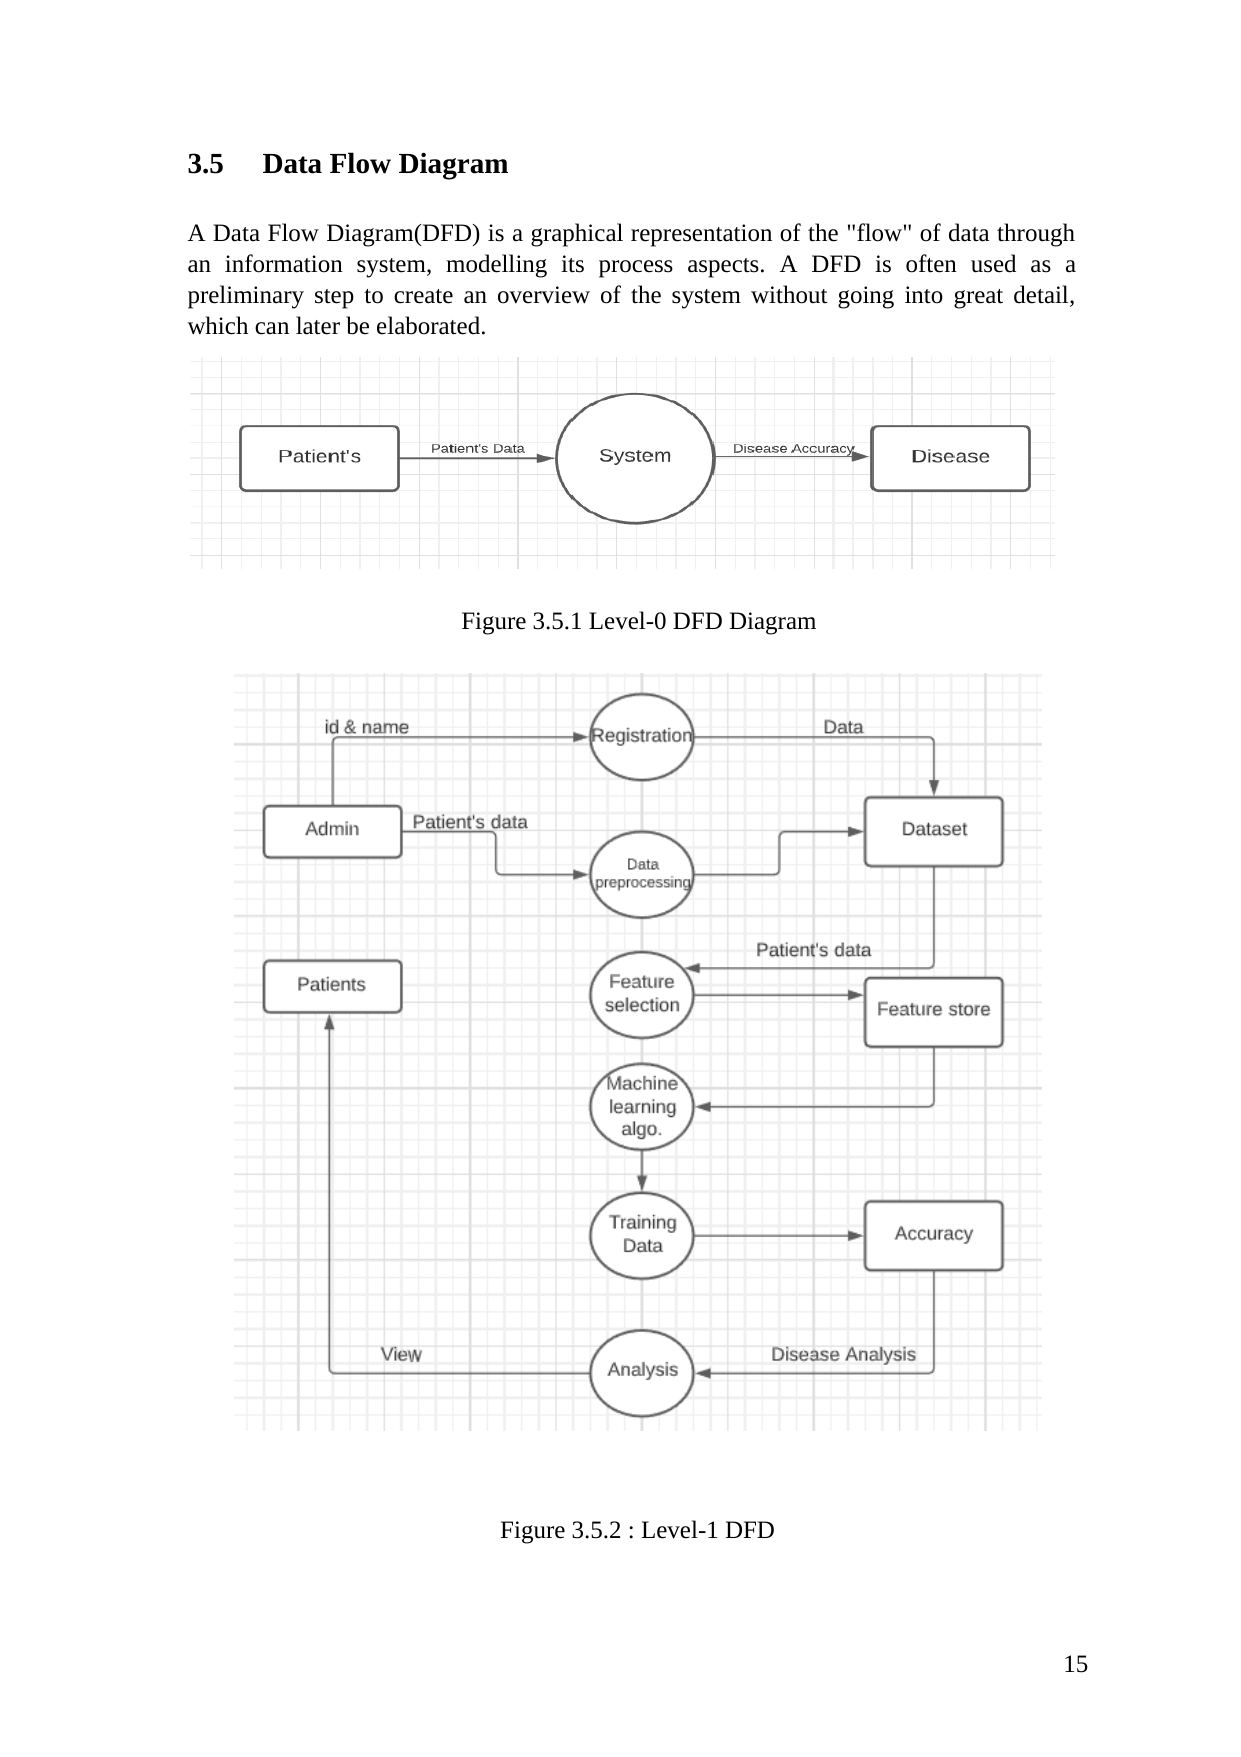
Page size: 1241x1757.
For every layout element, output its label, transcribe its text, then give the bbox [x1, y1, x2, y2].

subtitle Data Flow Diagram [187, 146, 1184, 179]
text Figure 3.5.1 Level-0 DFD Diagram [230, 606, 1047, 635]
text A Data Flow Diagram(DFD) is a graphical representation of the "flow" of data through an information system, modelling its process aspects. A DFD is often used as a preliminary step to create an overview of the system without going into great detail, which can later be elaborated. [187, 218, 1077, 340]
text Figure 3.5.2 : Level-1 DFD [227, 1515, 1047, 1543]
picture [190, 357, 1055, 569]
picture [234, 673, 1042, 1431]
